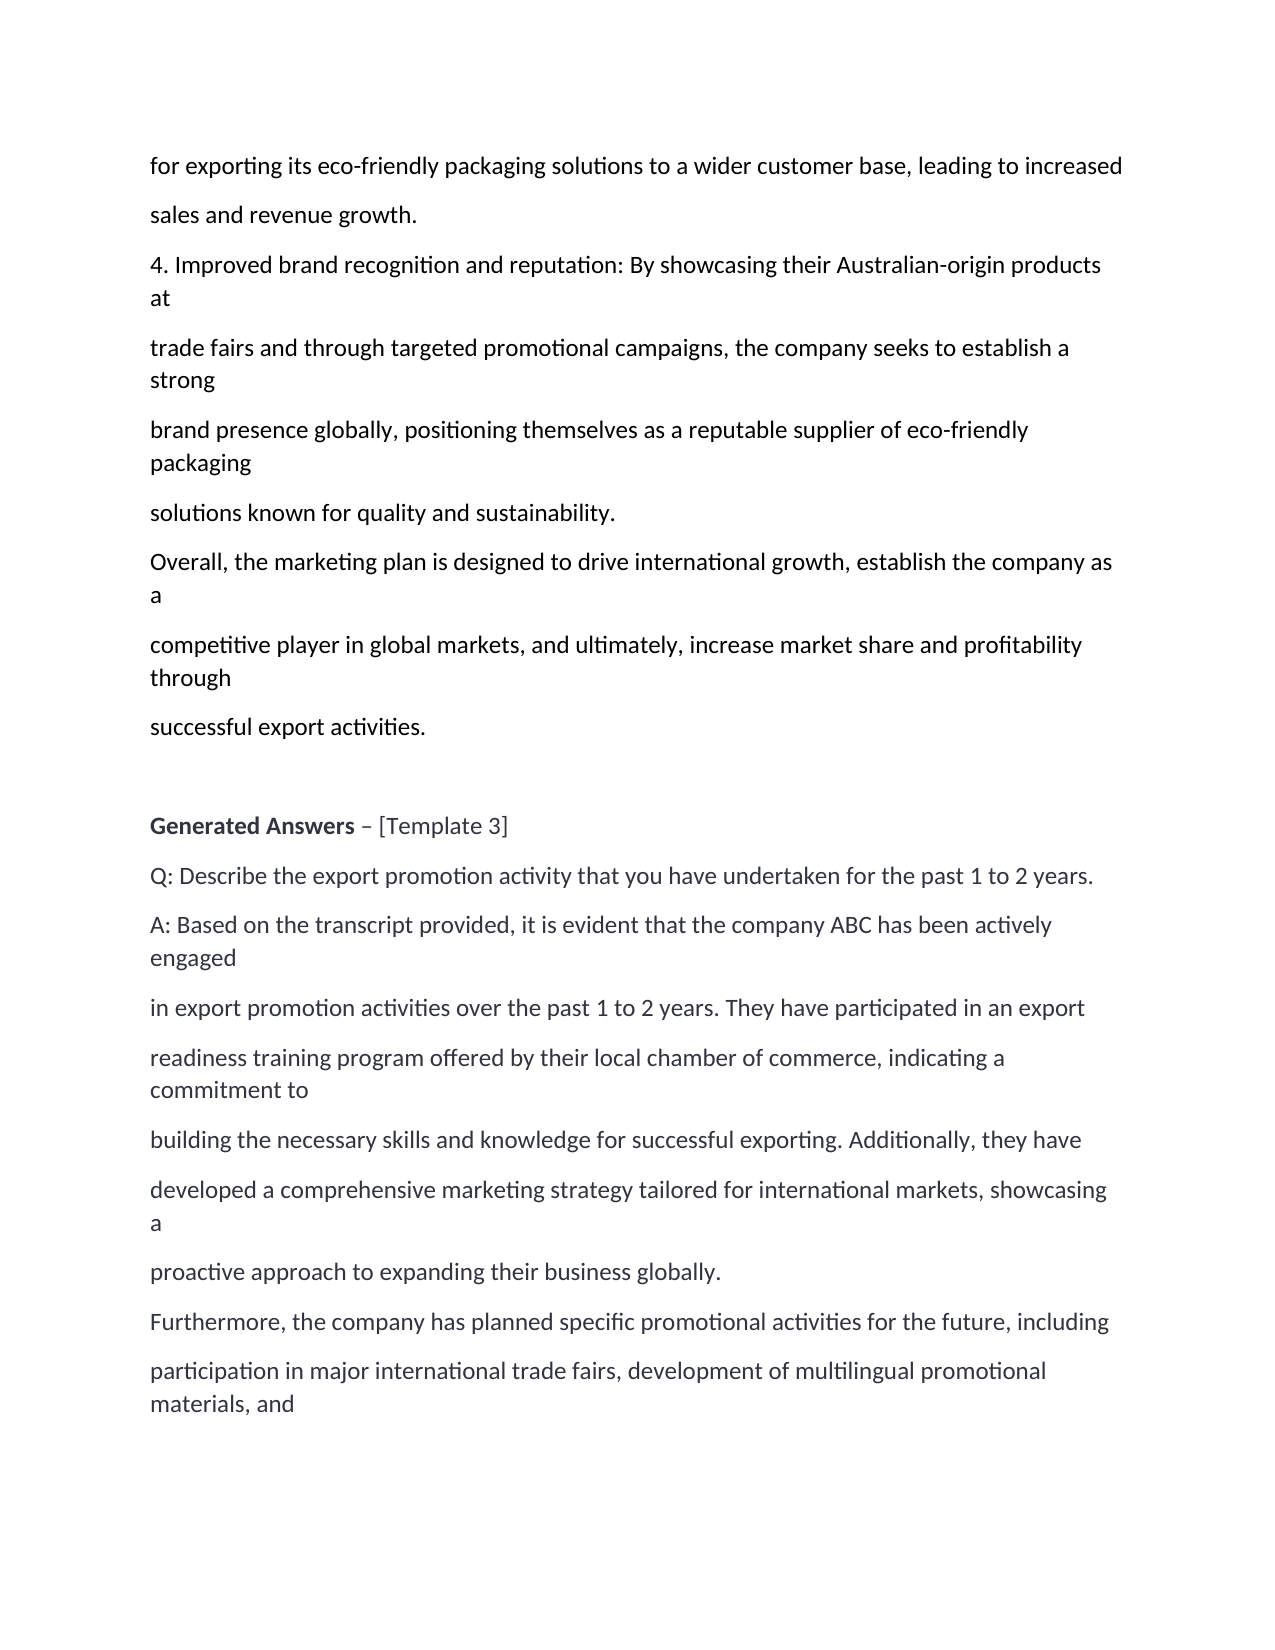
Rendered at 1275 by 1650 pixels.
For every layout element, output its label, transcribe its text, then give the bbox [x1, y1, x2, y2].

text proactive approach to expanding their business globally. [150, 1256, 1125, 1287]
text successful export activities. [150, 711, 1125, 742]
text brand presence globally, positioning themselves as a reputable supplier of eco-friendly packaging [150, 414, 1125, 478]
text participation in major international trade fairs, development of multilingual promotional materials, and [150, 1355, 1125, 1419]
text Generated Answers – [Template 3] [150, 810, 1125, 841]
text A: Based on the transcript provided, it is evident that the company ABC has been actively engaged [150, 909, 1125, 973]
text Furthermore, the company has planned specific promotional activities for the future, including [150, 1306, 1125, 1336]
text developed a comprehensive marketing strategy tailored for international markets, showcasing a [150, 1174, 1125, 1237]
text Overall, the marketing plan is designed to drive international growth, establish the company as a [150, 546, 1125, 610]
text Q: Describe the export promotion activity that you have undertaken for the past 1 to 2 years. [150, 860, 1125, 891]
text 4. Improved brand recognition and reputation: By showcasing their Australian-origin products at [150, 249, 1125, 313]
text competitive player in global markets, and ultimately, increase market share and profitability through [150, 629, 1125, 692]
text for exporting its eco-friendly packaging solutions to a wider customer base, leading to increased [150, 150, 1125, 181]
text building the necessary skills and knowledge for successful exporting. Additionally, they have [150, 1124, 1125, 1155]
text in export promotion activities over the past 1 to 2 years. They have participated in an export [150, 992, 1125, 1023]
text solutions known for quality and sustainability. [150, 497, 1125, 527]
text readiness training program offered by their local chamber of commerce, indicating a commitment to [150, 1042, 1125, 1105]
text sales and revenue growth. [150, 199, 1125, 230]
text trade fairs and through targeted promotional campaigns, the company seeks to establish a strong [150, 332, 1125, 395]
